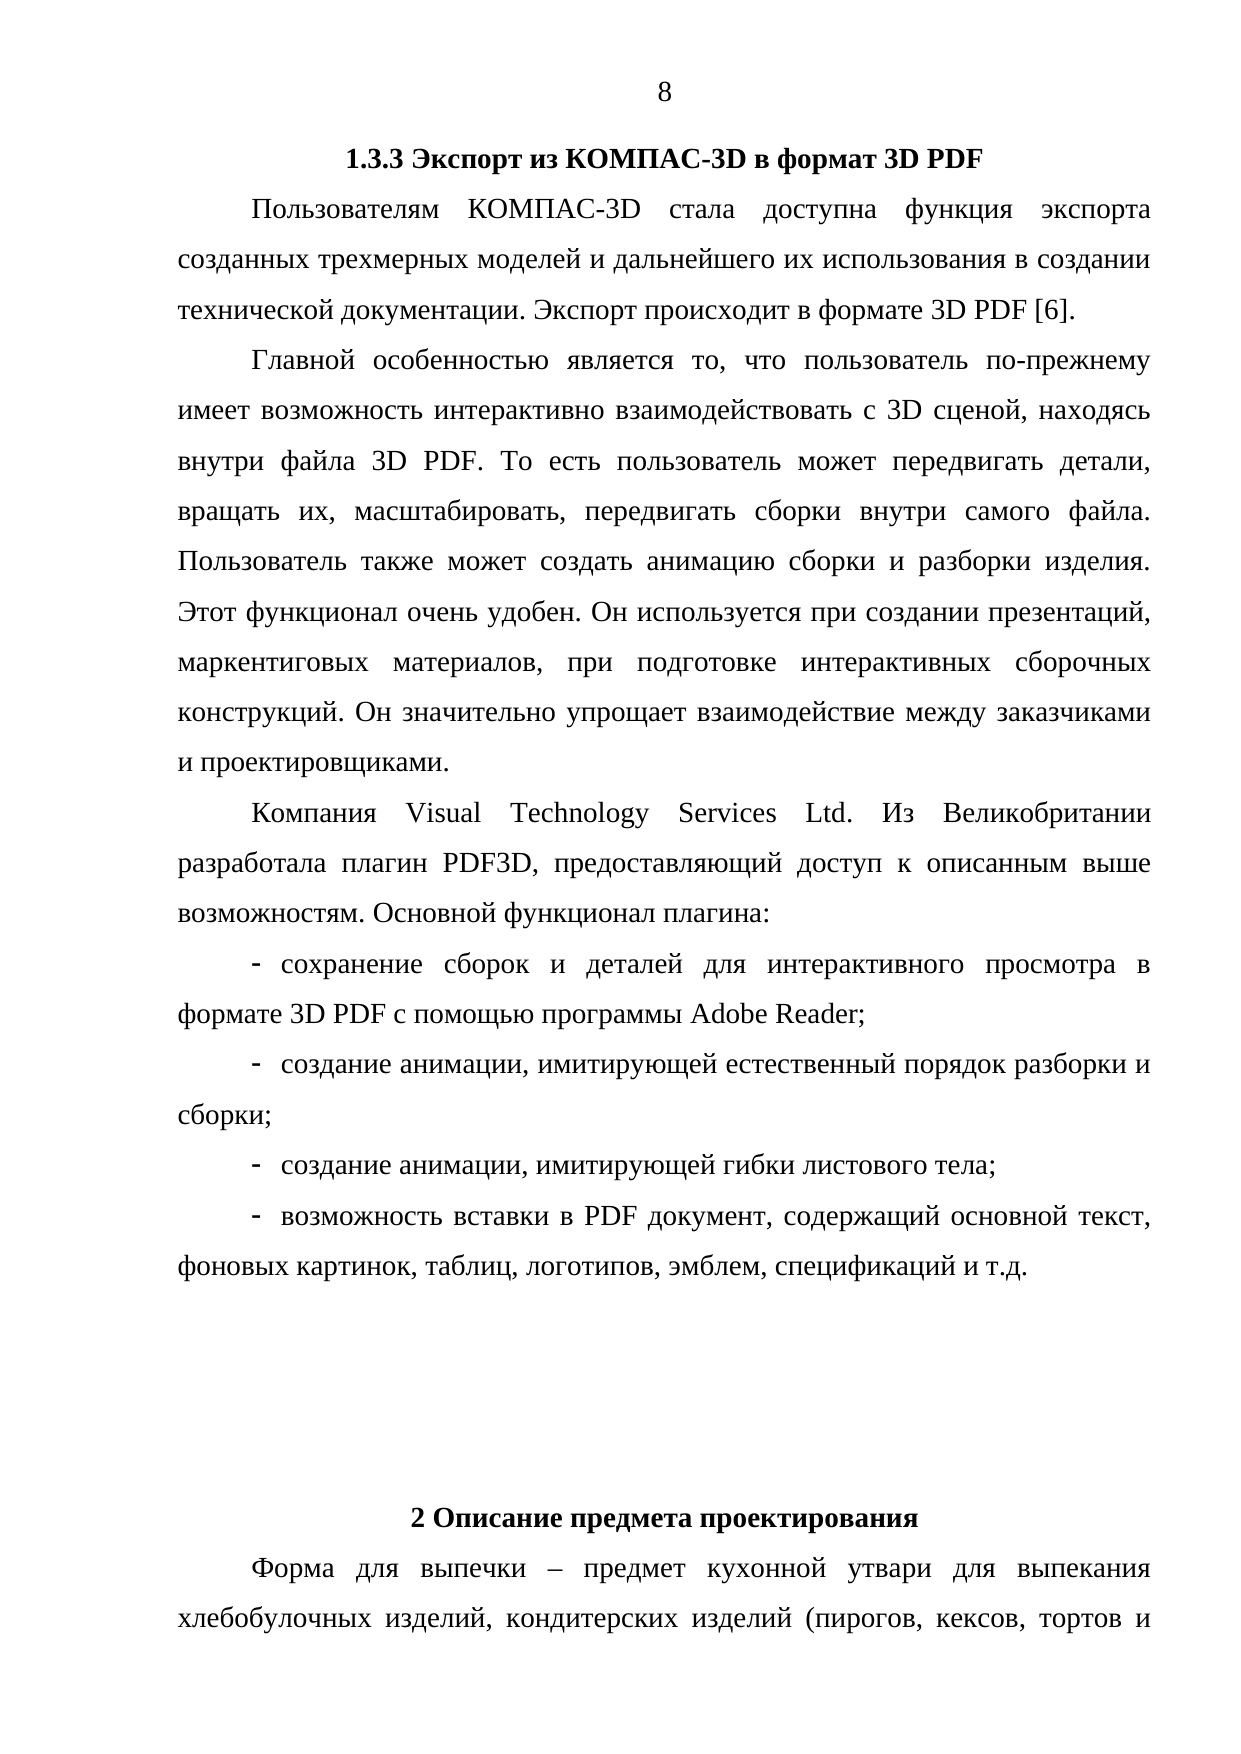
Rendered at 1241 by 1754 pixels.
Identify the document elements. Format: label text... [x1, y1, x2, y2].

subtitle 2 Описание предмета проектирования [177, 1500, 1152, 1533]
text Пользователям КОМПАС-3D стала доступна функция экспорта созданных трехмерных моделей и дальнейшего их использования в создании технической документации. Экспорт происходит в формате 3D PDF [6]. [177, 275, 1152, 325]
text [177, 1550, 1152, 1634]
list создание анимации, имитирующей естественный порядок разборки и сборки; [177, 1047, 1152, 1131]
text Главной особенностью является то, что пользователь по-прежнему имеет возможность интерактивно взаимодействовать с 3D сценой, находясь внутри файла 3D PDF. То есть пользователь может передвигать детали, вращать их, масштабировать, передвигать сборки внутри самого файла. Пользователь также может создать анимацию сборки и разборки изделия. Этот функционал очень удобен. Он используется при создании презентаций, маркентиговых материалов, при подготовке интерактивных сборочных конструкций. Он значительно упрощает взаимодействие между заказчиками и проектировщиками. [177, 342, 1152, 778]
list создание анимации, имитирующей гибки листового тела; [177, 1147, 1152, 1181]
list возможность вставки в PDF документ, содержащий основной текст, фоновых картинок, таблиц, логотипов, эмблем, спецификаций и т.д. [177, 1198, 1152, 1282]
text Компания Visual Technology Services Ltd. Из Великобритании разработала плагин PDF3D, предоставляющий доступ к описанным выше возможностям. Основной функционал плагина: [177, 795, 1152, 929]
text Пользователям КОМПАС-3D стала доступна функция экспорта созданных трехмерных моделей и дальнейшего их использования в создании технической документации. Экспорт происходит в формате 3D PDF [6]. [177, 191, 1152, 241]
list сохранение сборок и деталей для интерактивного просмотра в формате 3D PDF с помощью программы Adobe Reader; [177, 946, 1152, 1030]
subtitle 1.3.3 Экспорт из КОМПАС-3D в формат 3D PDF [177, 141, 1152, 174]
